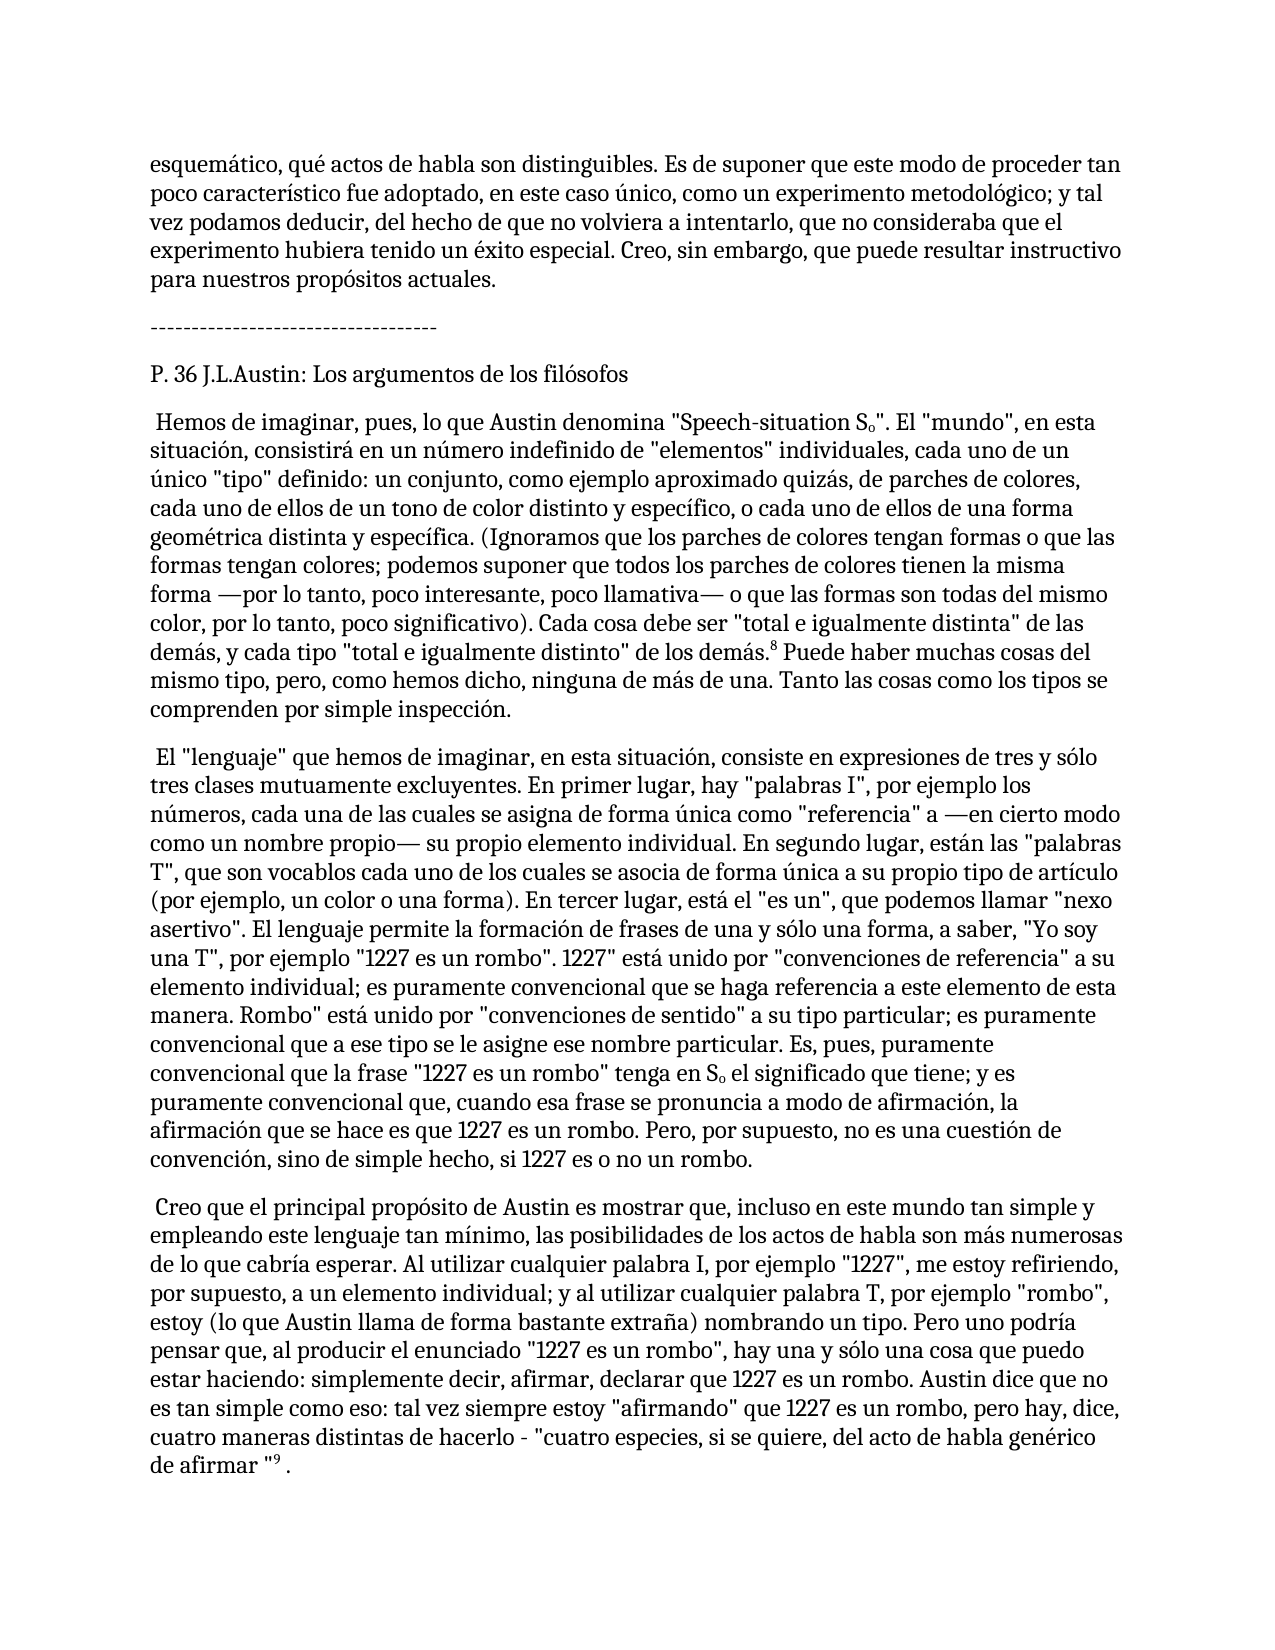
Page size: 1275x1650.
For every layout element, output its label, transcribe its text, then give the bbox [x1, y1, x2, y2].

text Creo que el principal propósito de Austin es mostrar que, incluso en este mundo tan simple y empleando este lenguaje tan mínimo, las posibilidades de los actos de habla son más numerosas de lo que cabría esperar. Al utilizar cualquier palabra I, por ejemplo "1227", me estoy refiriendo, por supuesto, a un elemento individual; y al utilizar cualquier palabra T, por ejemplo "rombo", estoy (lo que Austin llama de forma bastante extraña) nombrando un tipo. Pero uno podría pensar que, al producir el enunciado "1227 es un rombo", hay una y sólo una cosa que puedo estar haciendo: simplemente decir, afirmar, declarar que 1227 es un rombo. Austin dice que no es tan simple como eso: tal vez siempre estoy "afirmando" que 1227 es un rombo, pero hay, dice, cuatro maneras distintas de hacerlo - "cuatro especies, si se quiere, del acto de habla genérico de afirmar "9 . [150, 1192, 1125, 1480]
text Hemos de imaginar, pues, lo que Austin denomina "Speech-situation So". El "mundo", en esta situación, consistirá en un número indefinido de "elementos" individuales, cada uno de un único "tipo" definido: un conjunto, como ejemplo aproximado quizás, de parches de colores, cada uno de ellos de un tono de color distinto y específico, o cada uno de ellos de una forma geométrica distinta y específica. (Ignoramos que los parches de colores tengan formas o que las formas tengan colores; podemos suponer que todos los parches de colores tienen la misma forma —por lo tanto, poco interesante, poco llamativa— o que las formas son todas del mismo color, por lo tanto, poco significativo). Cada cosa debe ser "total e igualmente distinta" de las demás, y cada tipo "total e igualmente distinto" de los demás.8 Puede haber muchas cosas del mismo tipo, pero, como hemos dicho, ninguna de más de una. Tanto las cosas como los tipos se comprenden por simple inspección. [150, 407, 1125, 724]
text ----------------------------------- [150, 312, 1125, 341]
text El "lenguaje" que hemos de imaginar, en esta situación, consiste en expresiones de tres y sólo tres clases mutuamente excluyentes. En primer lugar, hay "palabras I", por ejemplo los números, cada una de las cuales se asigna de forma única como "referencia" a —en cierto modo como un nombre propio— su propio elemento individual. En segundo lugar, están las "palabras T", que son vocablos cada uno de los cuales se asocia de forma única a su propio tipo de artículo (por ejemplo, un color o una forma). En tercer lugar, está el "es un", que podemos llamar "nexo asertivo". El lenguaje permite la formación de frases de una y sólo una forma, a saber, "Yo soy una T", por ejemplo "1227 es un rombo". 1227" está unido por "convenciones de referencia" a su elemento individual; es puramente convencional que se haga referencia a este elemento de esta manera. Rombo" está unido por "convenciones de sentido" a su tipo particular; es puramente convencional que a ese tipo se le asigne ese nombre particular. Es, pues, puramente convencional que la frase "1227 es un rombo" tenga en So el significado que tiene; y es puramente convencional que, cuando esa frase se pronuncia a modo de afirmación, la afirmación que se hace es que 1227 es un rombo. Pero, por supuesto, no es una cuestión de convención, sino de simple hecho, si 1227 es o no un rombo. [150, 742, 1125, 1174]
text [150, 150, 1125, 294]
text P. 36 J.L.Austin: Los argumentos de los filósofos [150, 360, 1125, 389]
